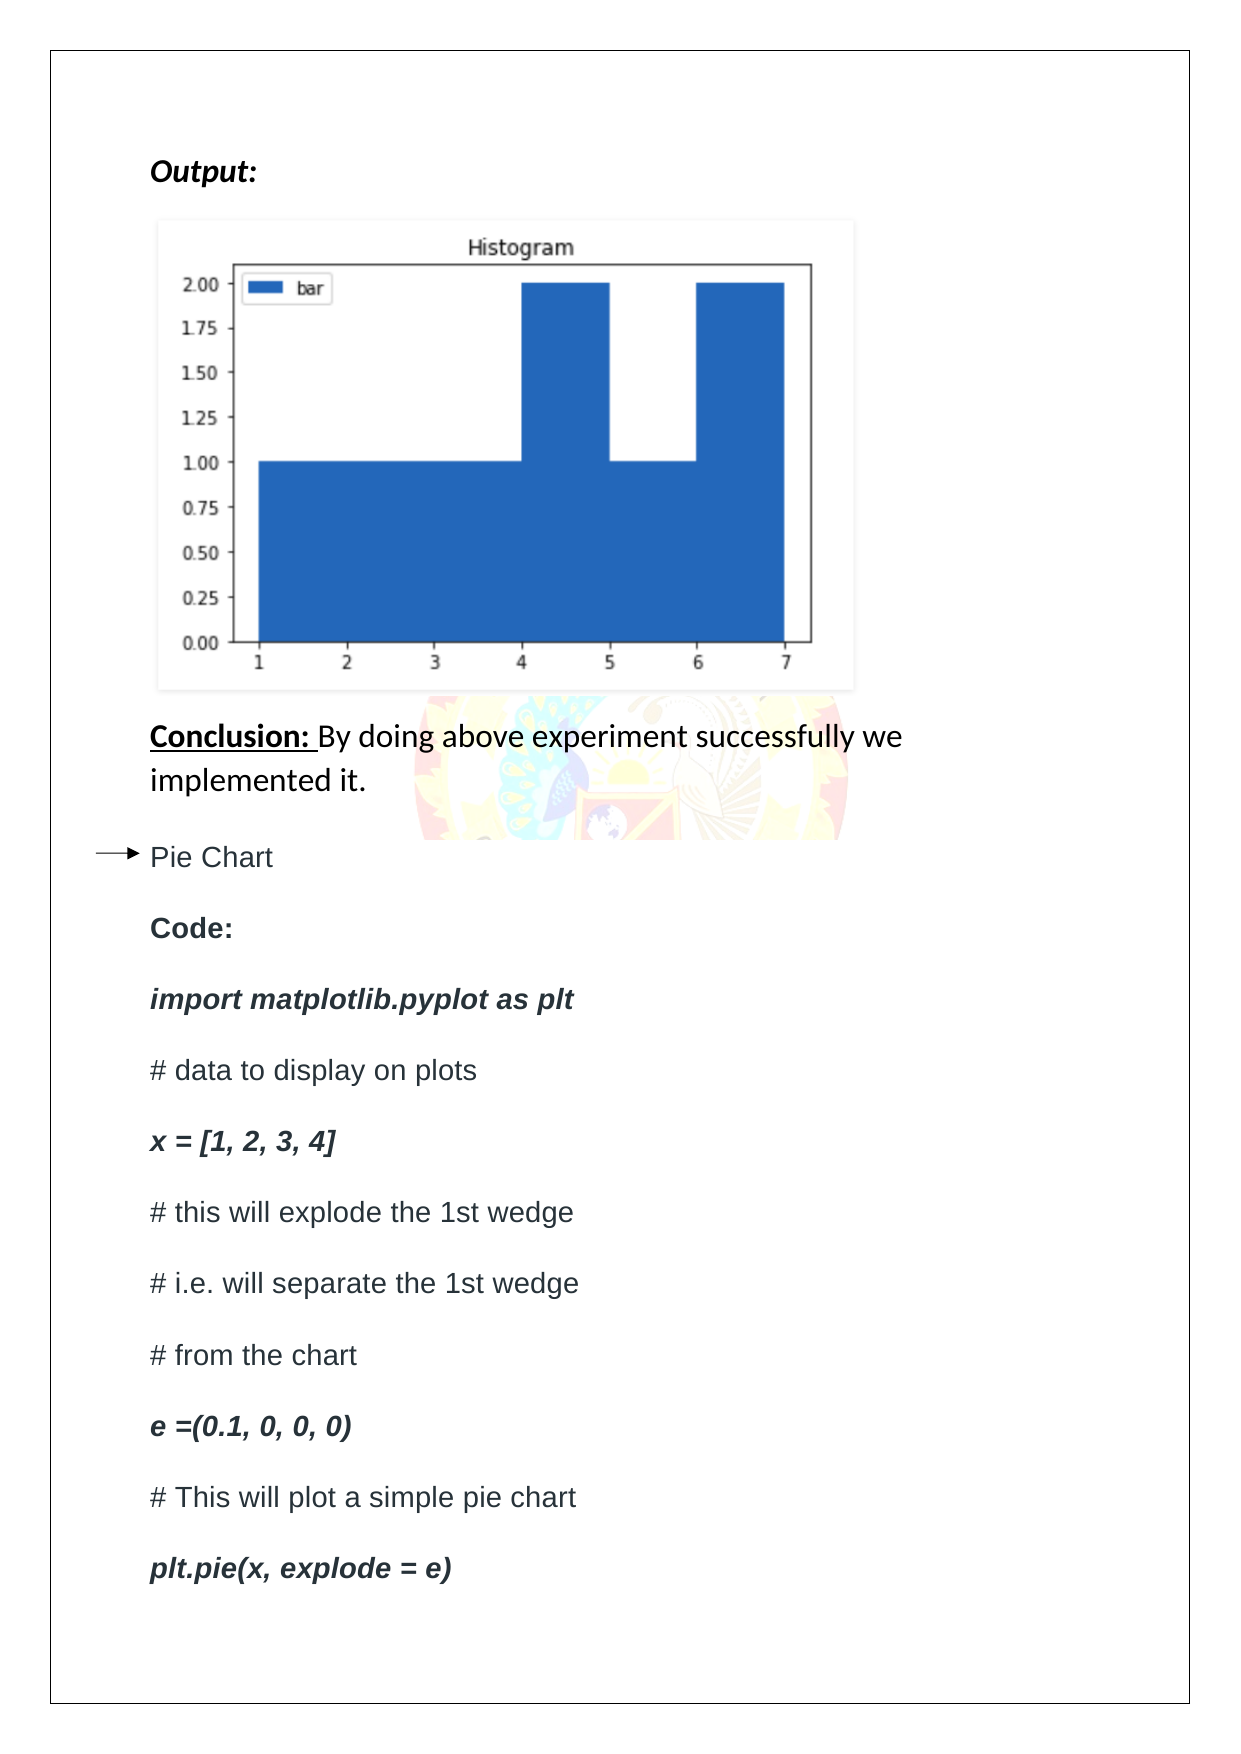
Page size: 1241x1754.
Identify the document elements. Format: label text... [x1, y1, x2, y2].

subtitle # This will plot a simple pie chart [150, 1480, 1090, 1513]
subtitle plt.pie(x, explode = e) [150, 1551, 1090, 1584]
subtitle # from the chart [150, 1338, 1090, 1371]
subtitle # this will explode the 1st wedge [150, 1196, 1090, 1229]
subtitle Pie Chart [150, 840, 1090, 874]
subtitle # data to display on plots [150, 1053, 1090, 1087]
subtitle e =(0.1, 0, 0, 0) [150, 1409, 1090, 1442]
picture [150, 210, 866, 696]
subtitle import matplotlib.pyplot as plt [150, 982, 1090, 1016]
text Conclusion: By doing above experiment successfully we implemented it. [150, 715, 1090, 799]
subtitle x = [1, 2, 3, 4] [150, 1124, 1090, 1158]
subtitle Code: [150, 911, 1090, 945]
subtitle # i.e. will separate the 1st wedge [150, 1267, 1090, 1300]
text Output: [150, 150, 1090, 191]
